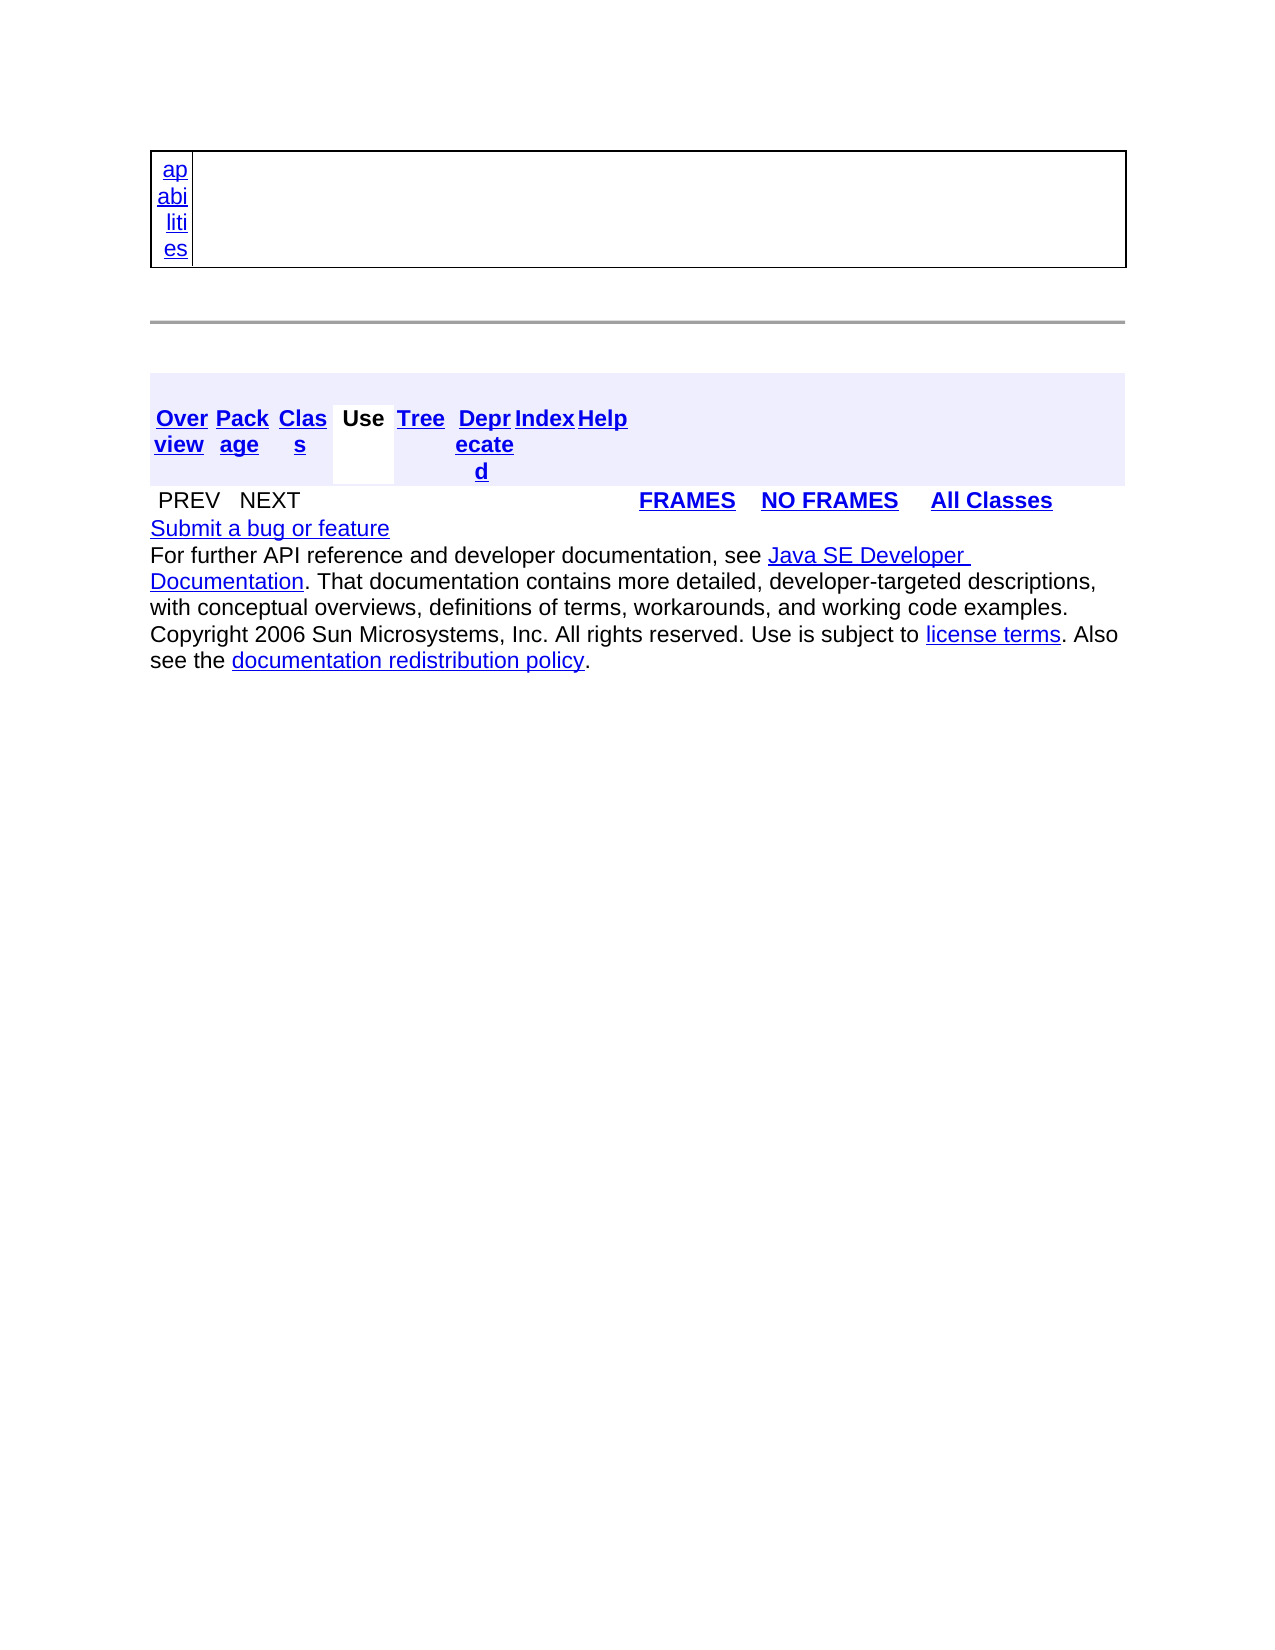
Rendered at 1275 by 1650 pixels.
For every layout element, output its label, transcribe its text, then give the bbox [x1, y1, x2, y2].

text Copyright 2006 Sun Microsystems, Inc. All rights reserved. Use is subject to license terms. Also see the documentation redistribution policy. [150, 621, 1125, 673]
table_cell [193, 152, 1125, 266]
table_cell PREV NEXT [150, 486, 637, 515]
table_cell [152, 152, 192, 266]
text Submit a bug or feature [150, 515, 1125, 542]
text For further API reference and developer documentation, see Java SE Developer Documentation. That documentation contains more detailed, developer-targeted descriptions, with conceptual overviews, definitions of terms, workarounds, and working code examples. [150, 542, 1125, 621]
table_header [150, 373, 1125, 486]
table_cell FRAMES NO FRAMES All Classes [638, 486, 1125, 515]
